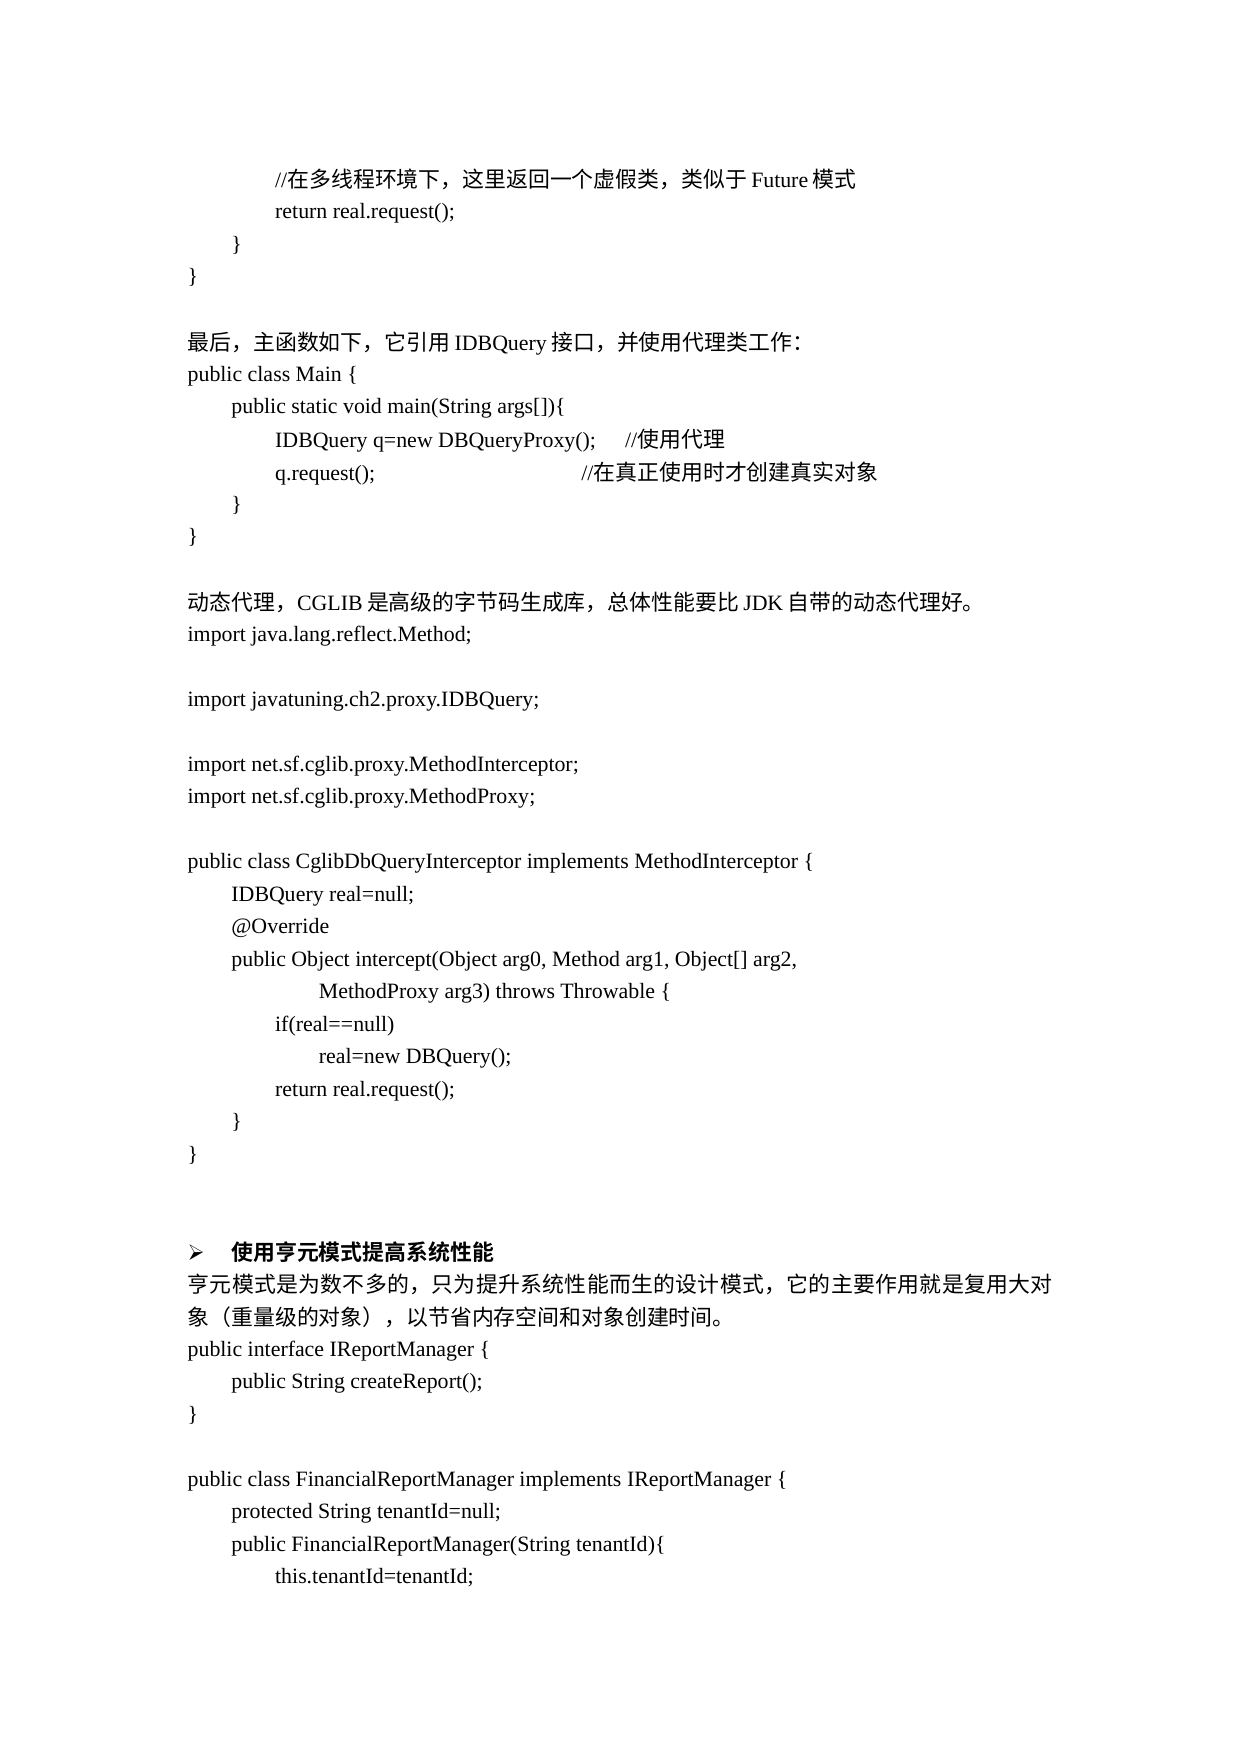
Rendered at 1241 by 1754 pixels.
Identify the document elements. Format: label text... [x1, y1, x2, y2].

text IDBQuery real=null; [187, 877, 1053, 909]
text import net.sf.cglib.proxy.MethodProxy; [187, 779, 1053, 812]
text public static void main(String args[]){ [187, 389, 1053, 422]
text 最后，主函数如下，它引用IDBQuery接口，并使用代理类工作： [187, 324, 1053, 357]
text @Override [187, 909, 1053, 942]
text //在多线程环境下，这里返回一个虚假类，类似于Future模式 [187, 162, 1053, 194]
text public Object intercept(Object arg0, Method arg1, Object[] arg2, [187, 942, 1053, 974]
text } [187, 487, 1053, 519]
text } [187, 227, 1053, 259]
text public String createReport(); [187, 1364, 1053, 1397]
text return real.request(); [187, 1072, 1053, 1104]
text MethodProxy arg3) throws Throwable { [187, 974, 1053, 1007]
text 动态代理，CGLIB是高级的字节码生成库，总体性能要比JDK自带的动态代理好。 [187, 584, 1053, 617]
text import net.sf.cglib.proxy.MethodInterceptor; [187, 747, 1053, 779]
text import javatuning.ch2.proxy.IDBQuery; [187, 682, 1053, 714]
text this.tenantId=tenantId; [187, 1559, 1053, 1592]
text public class CglibDbQueryInterceptor implements MethodInterceptor { [187, 844, 1053, 877]
text real=new DBQuery(); [187, 1039, 1053, 1072]
text public class FinancialReportManager implements IReportManager { [187, 1462, 1053, 1494]
text } [187, 1397, 1053, 1429]
text IDBQuery q=new DBQueryProxy(); //使用代理 [187, 422, 1053, 454]
text return real.request(); [187, 194, 1053, 227]
text 亨元模式是为数不多的，只为提升系统性能而生的设计模式，它的主要作用就是复用大对象（重量级的对象），以节省内存空间和对象创建时间。 [187, 1267, 1053, 1332]
text } [187, 1137, 1053, 1169]
text public interface IReportManager { [187, 1332, 1053, 1364]
text import java.lang.reflect.Method; [187, 617, 1053, 649]
text public class Main { [187, 357, 1053, 389]
text q.request(); //在真正使用时才创建真实对象 [187, 454, 1053, 487]
text } [187, 259, 1053, 292]
text } [187, 1104, 1053, 1137]
list 使用亨元模式提高系统性能 [187, 1234, 1053, 1267]
text protected String tenantId=null; [187, 1494, 1053, 1527]
text public FinancialReportManager(String tenantId){ [187, 1527, 1053, 1559]
text } [187, 519, 1053, 552]
text if(real==null) [187, 1007, 1053, 1039]
